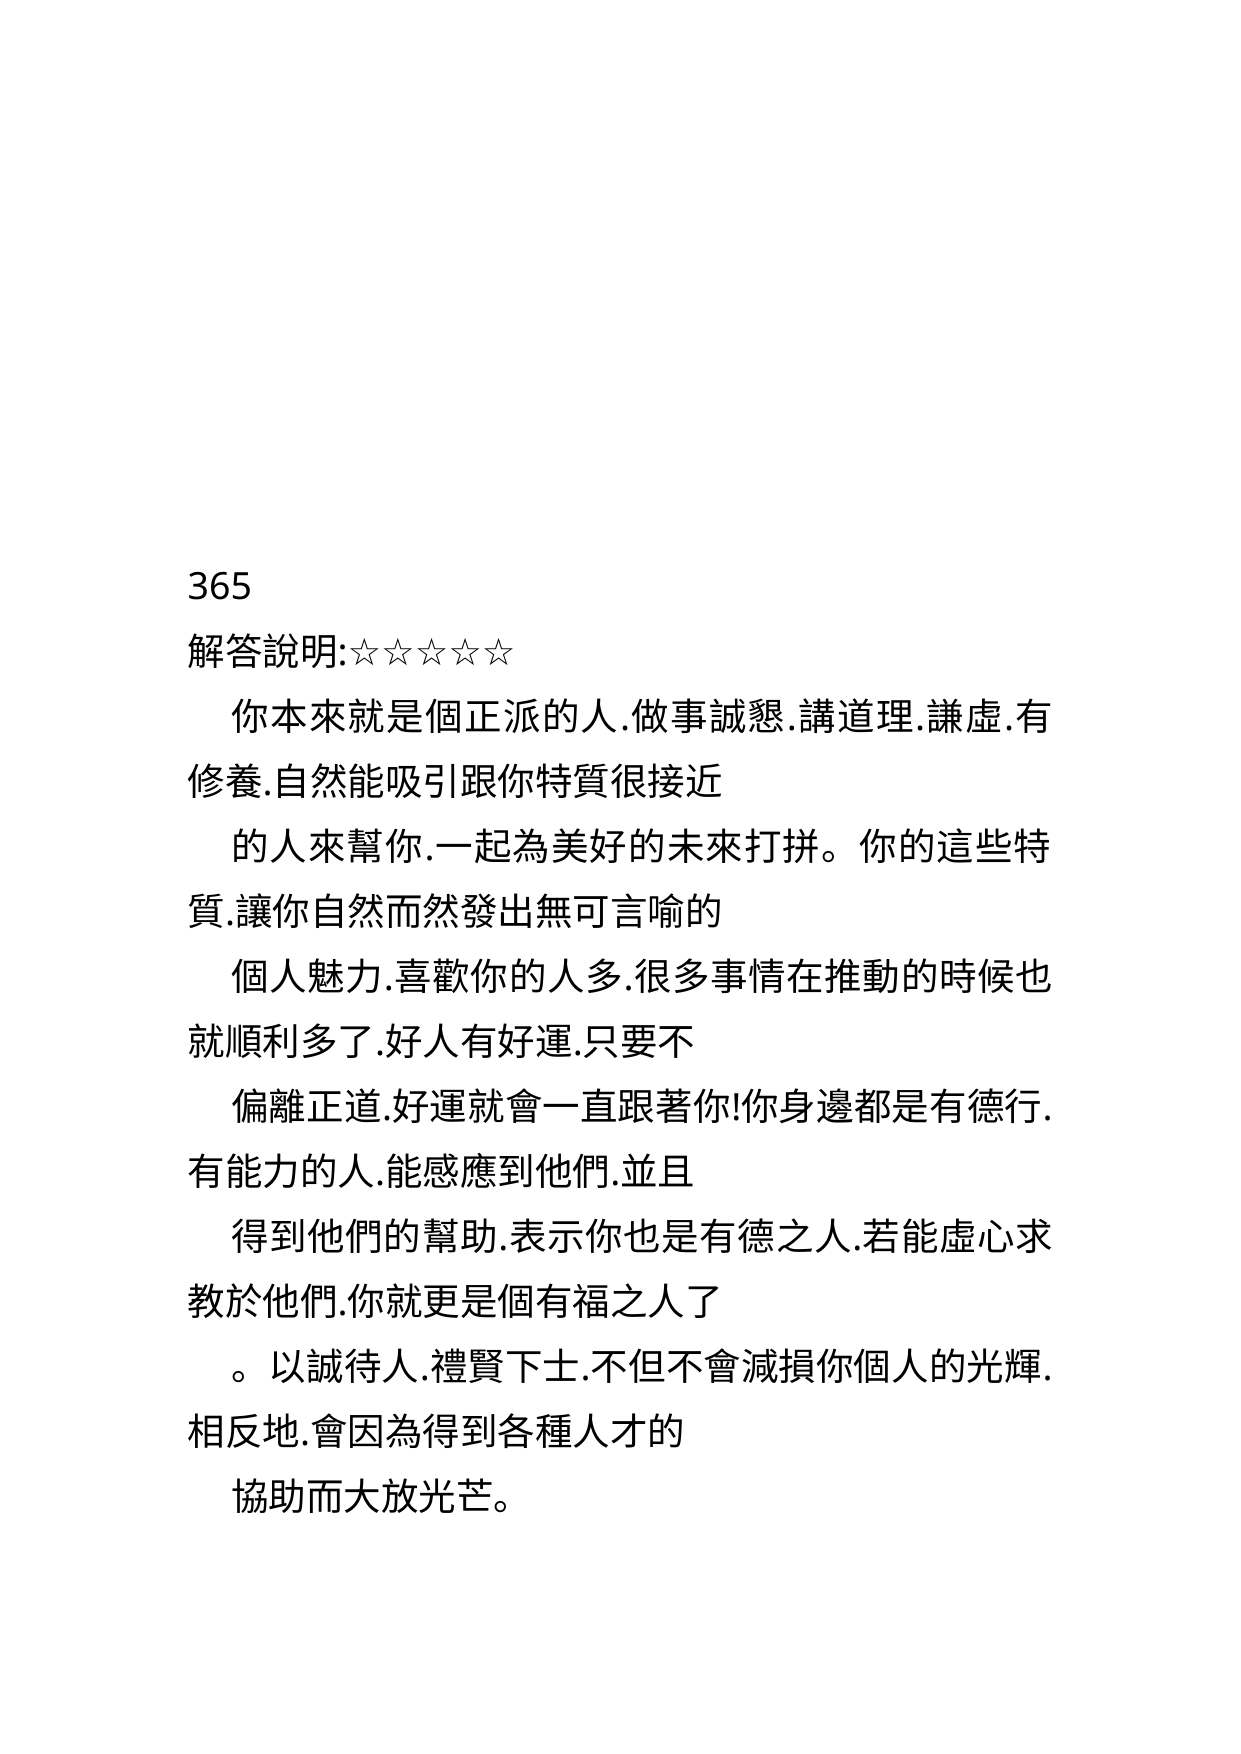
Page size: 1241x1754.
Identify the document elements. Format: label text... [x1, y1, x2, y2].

text 得到他們的幫助.表示你也是有德之人.若能虛心求教於他們.你就更是個有福之人了 [187, 1202, 1053, 1332]
text 協助而大放光芒。 [187, 1462, 1053, 1527]
text 個人魅力.喜歡你的人多.很多事情在推動的時候也就順利多了.好人有好運.只要不 [187, 942, 1053, 1072]
text 解答說明:☆☆☆☆☆ [187, 617, 1053, 682]
text 365 [187, 552, 1053, 617]
text 的人來幫你.一起為美好的未來打拼。你的這些特質.讓你自然而然發出無可言喻的 [187, 812, 1053, 942]
text 。以誠待人.禮賢下士.不但不會減損你個人的光輝.相反地.會因為得到各種人才的 [187, 1332, 1053, 1462]
text 你本來就是個正派的人.做事誠懇.講道理.謙虛.有修養.自然能吸引跟你特質很接近 [187, 682, 1053, 812]
text 偏離正道.好運就會一直跟著你!你身邊都是有德行.有能力的人.能感應到他們.並且 [187, 1072, 1053, 1202]
